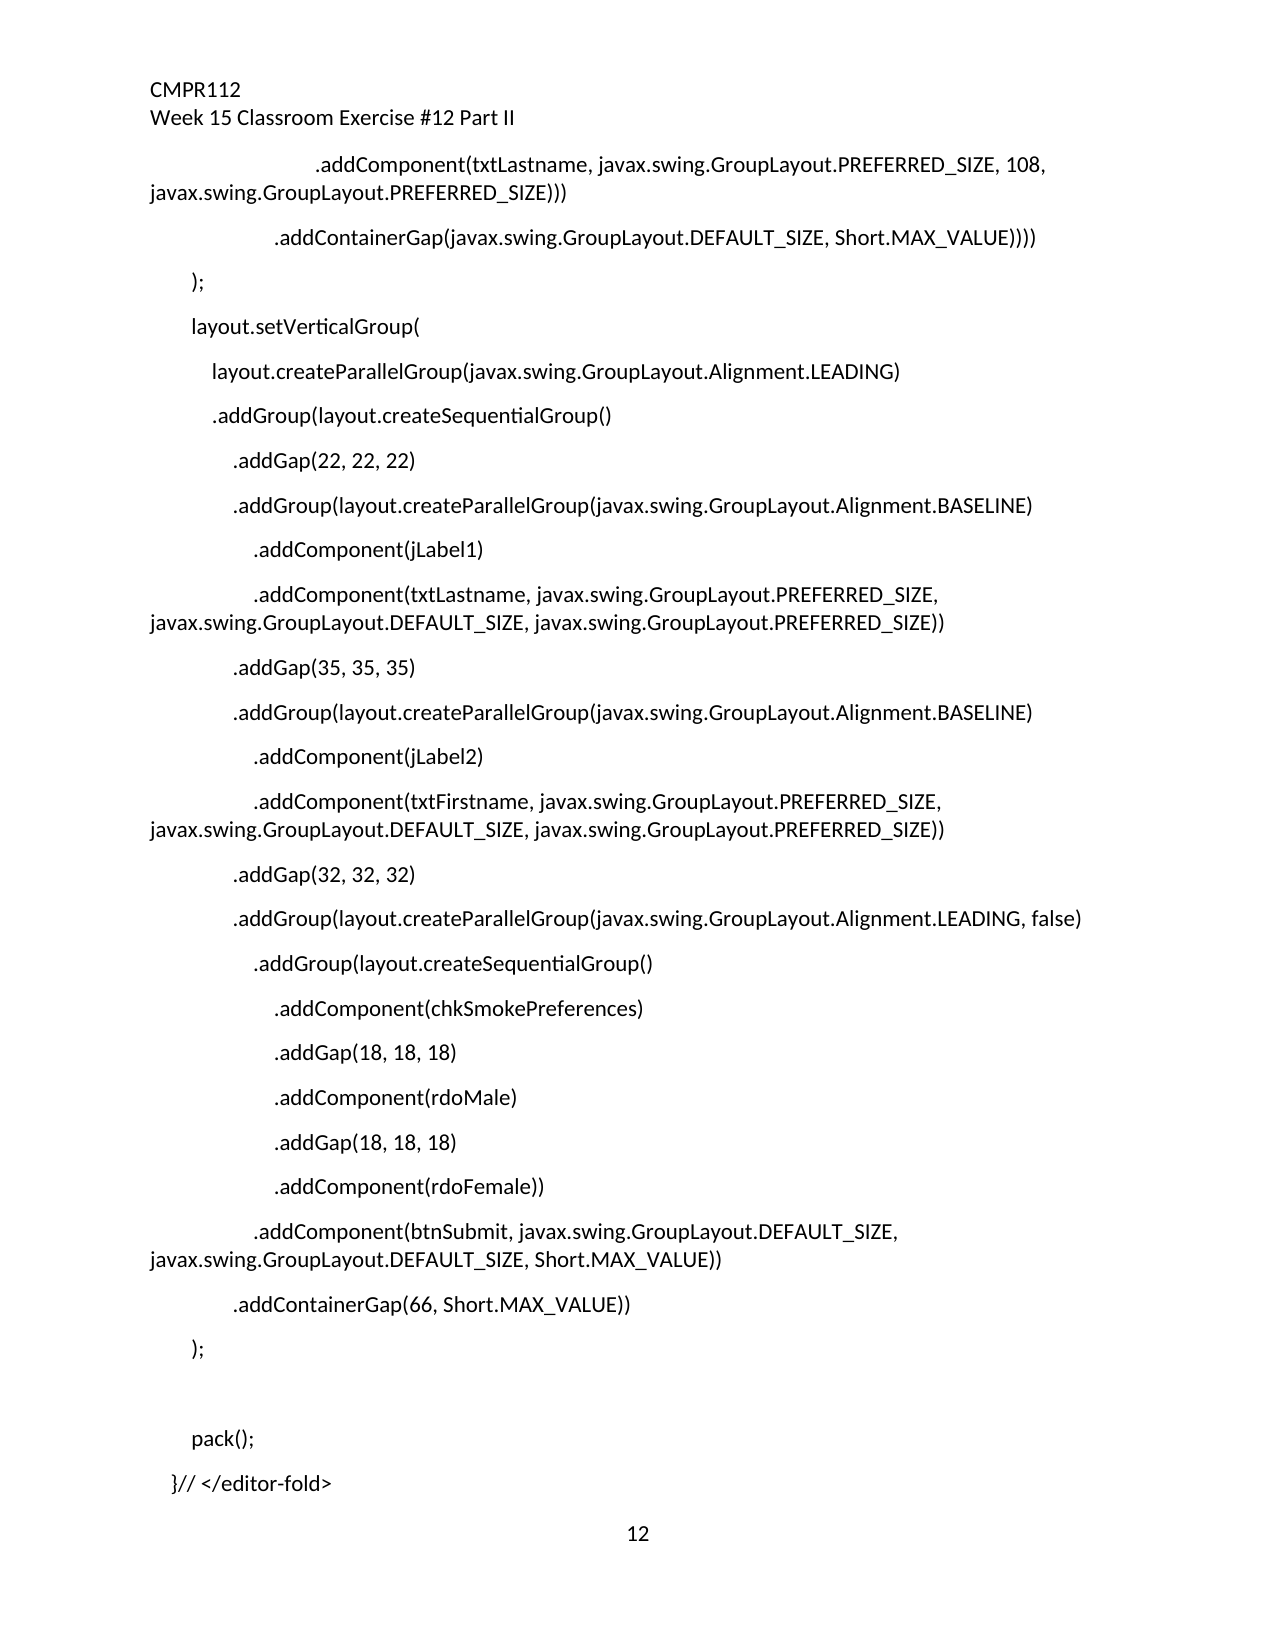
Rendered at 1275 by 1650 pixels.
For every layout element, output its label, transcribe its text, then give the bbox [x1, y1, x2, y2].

text .addGroup(layout.createSequentialGroup() [150, 401, 1125, 429]
text .addComponent(txtLastname, javax.swing.GroupLayout.PREFERRED_SIZE, 108, javax.swing.GroupLayout.PREFERRED_SIZE))) [150, 150, 1125, 206]
text .addComponent(btnSubmit, javax.swing.GroupLayout.DEFAULT_SIZE, javax.swing.GroupLayout.DEFAULT_SIZE, Short.MAX_VALUE)) [150, 1217, 1125, 1273]
text .addGroup(layout.createParallelGroup(javax.swing.GroupLayout.Alignment.LEADING, false) [150, 904, 1125, 932]
text .addComponent(rdoFemale)) [150, 1172, 1125, 1201]
text .addComponent(txtFirstname, javax.swing.GroupLayout.PREFERRED_SIZE, javax.swing.GroupLayout.DEFAULT_SIZE, javax.swing.GroupLayout.PREFERRED_SIZE)) [150, 787, 1125, 843]
text pack(); [150, 1424, 1125, 1452]
text .addComponent(jLabel2) [150, 742, 1125, 770]
text .addContainerGap(javax.swing.GroupLayout.DEFAULT_SIZE, Short.MAX_VALUE)))) [150, 223, 1125, 251]
text .addGap(22, 22, 22) [150, 446, 1125, 474]
text ); [150, 267, 1125, 295]
text layout.createParallelGroup(javax.swing.GroupLayout.Alignment.LEADING) [150, 357, 1125, 385]
text .addGap(18, 18, 18) [150, 1038, 1125, 1066]
text .addGap(18, 18, 18) [150, 1128, 1125, 1156]
text .addComponent(txtLastname, javax.swing.GroupLayout.PREFERRED_SIZE, javax.swing.GroupLayout.DEFAULT_SIZE, javax.swing.GroupLayout.PREFERRED_SIZE)) [150, 580, 1125, 636]
text .addGroup(layout.createParallelGroup(javax.swing.GroupLayout.Alignment.BASELINE) [150, 491, 1125, 519]
text .addGroup(layout.createParallelGroup(javax.swing.GroupLayout.Alignment.BASELINE) [150, 698, 1125, 726]
text }// </editor-fold> [150, 1469, 1125, 1497]
text .addGroup(layout.createSequentialGroup() [150, 949, 1125, 977]
text .addContainerGap(66, Short.MAX_VALUE)) [150, 1290, 1125, 1318]
text .addComponent(rdoMale) [150, 1083, 1125, 1111]
text ); [150, 1334, 1125, 1363]
text .addComponent(chkSmokePreferences) [150, 994, 1125, 1022]
text .addGap(32, 32, 32) [150, 860, 1125, 888]
text .addGap(35, 35, 35) [150, 653, 1125, 681]
text .addComponent(jLabel1) [150, 536, 1125, 563]
text layout.setVerticalGroup( [150, 312, 1125, 340]
